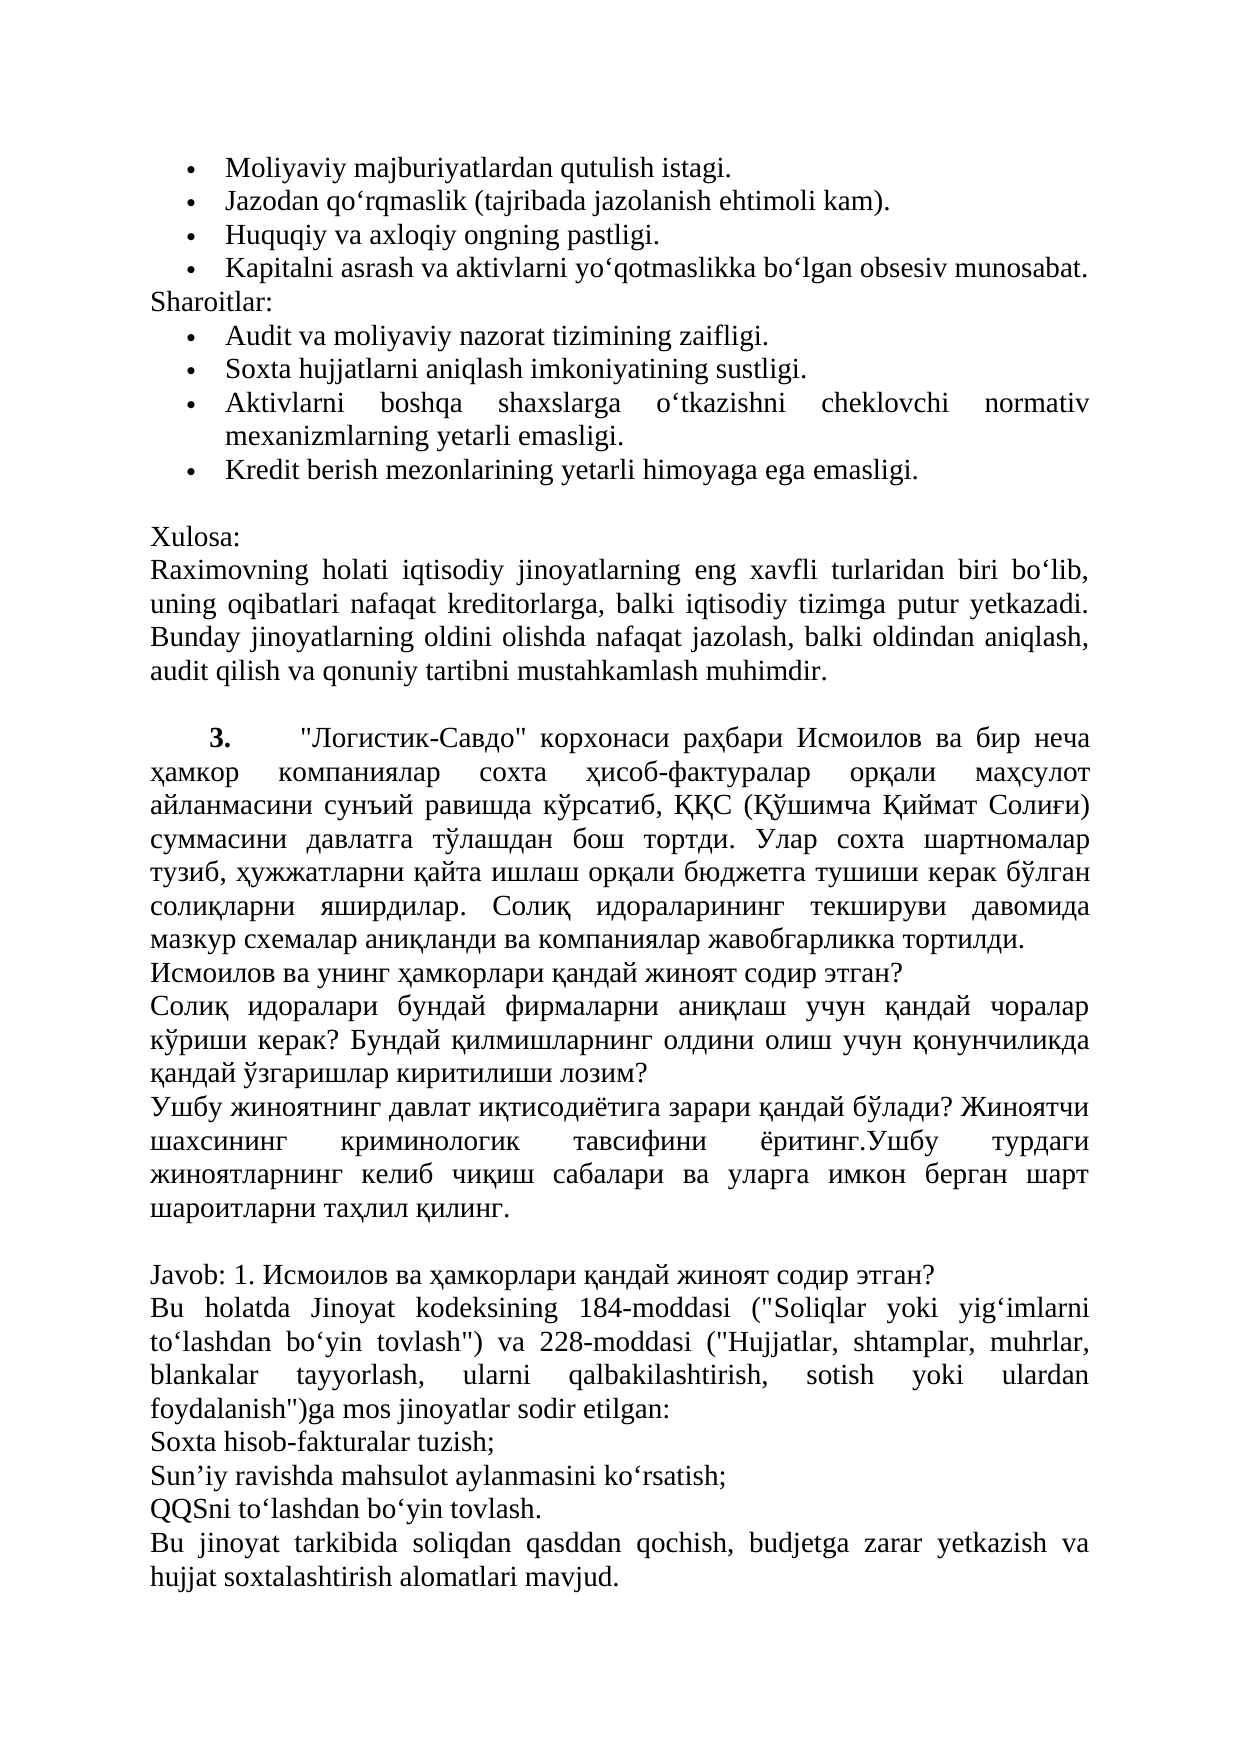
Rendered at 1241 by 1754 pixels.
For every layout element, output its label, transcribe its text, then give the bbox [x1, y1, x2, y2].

text Raximovning holati iqtisodiy jinoyatlarning eng xavfli turlaridan biri bo‘lib, uning oqibatlari nafaqat kreditorlarga, balki iqtisodiy tizimga putur yetkazadi. Bunday jinoyatlarning oldini olishda nafaqat jazolash, balki oldindan aniqlash, audit qilish va qonuniy tartibni mustahkamlash muhimdir. [150, 552, 1090, 687]
list Audit va moliyaviy nazorat tizimining zaifligi. [187, 318, 1090, 351]
list Aktivlarni boshqa shaxslarga o‘tkazishni cheklovchi normativ mexanizmlarning yetarli emasligi. [187, 385, 1090, 452]
text Bu jinoyat tarkibida soliqdan qasddan qochish, budjetga zarar yetkazish va hujjat soxtalashtirish alomatlari mavjud. [150, 1525, 1090, 1592]
list Jazodan qo‘rqmaslik (tajribada jazolanish ehtimoli kam). [187, 183, 1090, 217]
text Sun’iy ravishda mahsulot aylanmasini ko‘rsatish; [150, 1458, 1090, 1492]
list Soxta hujjatlarni aniqlash imkoniyatining sustligi. [187, 351, 1090, 385]
text Ушбу жиноятнинг давлат иқтисодиётига зарари қандай бўлади? Жиноятчи шахсининг криминологик тавсифини ёритинг.Ушбу турдаги жиноятларнинг келиб чиқиш сабалари ва уларга имкон берган шарт шароитларни таҳлил қилинг. [150, 1089, 1090, 1223]
text Исмоилов ва унинг ҳамкорлари қандай жиноят содир этган? [150, 955, 1090, 988]
text QQSni to‘lashdan bo‘yin tovlash. [150, 1492, 1090, 1525]
text Солиқ идоралари бундай фирмаларни аниқлаш учун қандай чоралар кўриши керак? Бундай қилмишларнинг олдини олиш учун қонунчиликда қандай ўзгаришлар киритилиши лозим? [150, 988, 1090, 1089]
list Kredit berish mezonlarining yetarli himoyaga ega emasligi. [187, 452, 1090, 485]
text Soxta hisob-fakturalar tuzish; [150, 1424, 1090, 1458]
list Kapitalni asrash va aktivlarni yo‘qotmaslikka bo‘lgan obsesiv munosabat. [187, 251, 1090, 284]
text Sharoitlar: [150, 284, 1090, 318]
text Bu holatda Jinoyat kodeksining 184-moddasi ("Soliqlar yoki yig‘imlarni to‘lashdan bo‘yin tovlash") va 228-moddasi ("Hujjatlar, shtamplar, muhrlar, blankalar tayyorlash, ularni qalbakilashtirish, sotish yoki ulardan foydalanish")ga mos jinoyatlar sodir etilgan: [150, 1290, 1090, 1424]
list "Логистик-Савдо" корхонаси раҳбари Исмоилов ва бир неча ҳамкор компаниялар сохта ҳисоб-фактуралар орқали маҳсулот айланмасини сунъий равишда кўрсатиб, ҚҚС (Қўшимча Қиймат Солиғи) суммасини давлатга тўлашдан бош тортди. Улар сохта шартномалар тузиб, ҳужжатларни қайта ишлаш орқали бюджетга тушиши керак бўлган солиқларни яширдилар. Солиқ идораларининг текшируви давомида мазкур схемалар аниқланди ва компаниялар жавобгарликка тортилди. [150, 720, 1090, 955]
text Xulosa: [150, 519, 1090, 552]
text Javob: 1. Исмоилов ва ҳамкорлари қандай жиноят содир этган? [150, 1257, 1090, 1290]
list Moliyaviy majburiyatlardan qutulish istagi. [187, 150, 1090, 183]
list Huquqiy va axloqiy ongning pastligi. [187, 217, 1090, 251]
